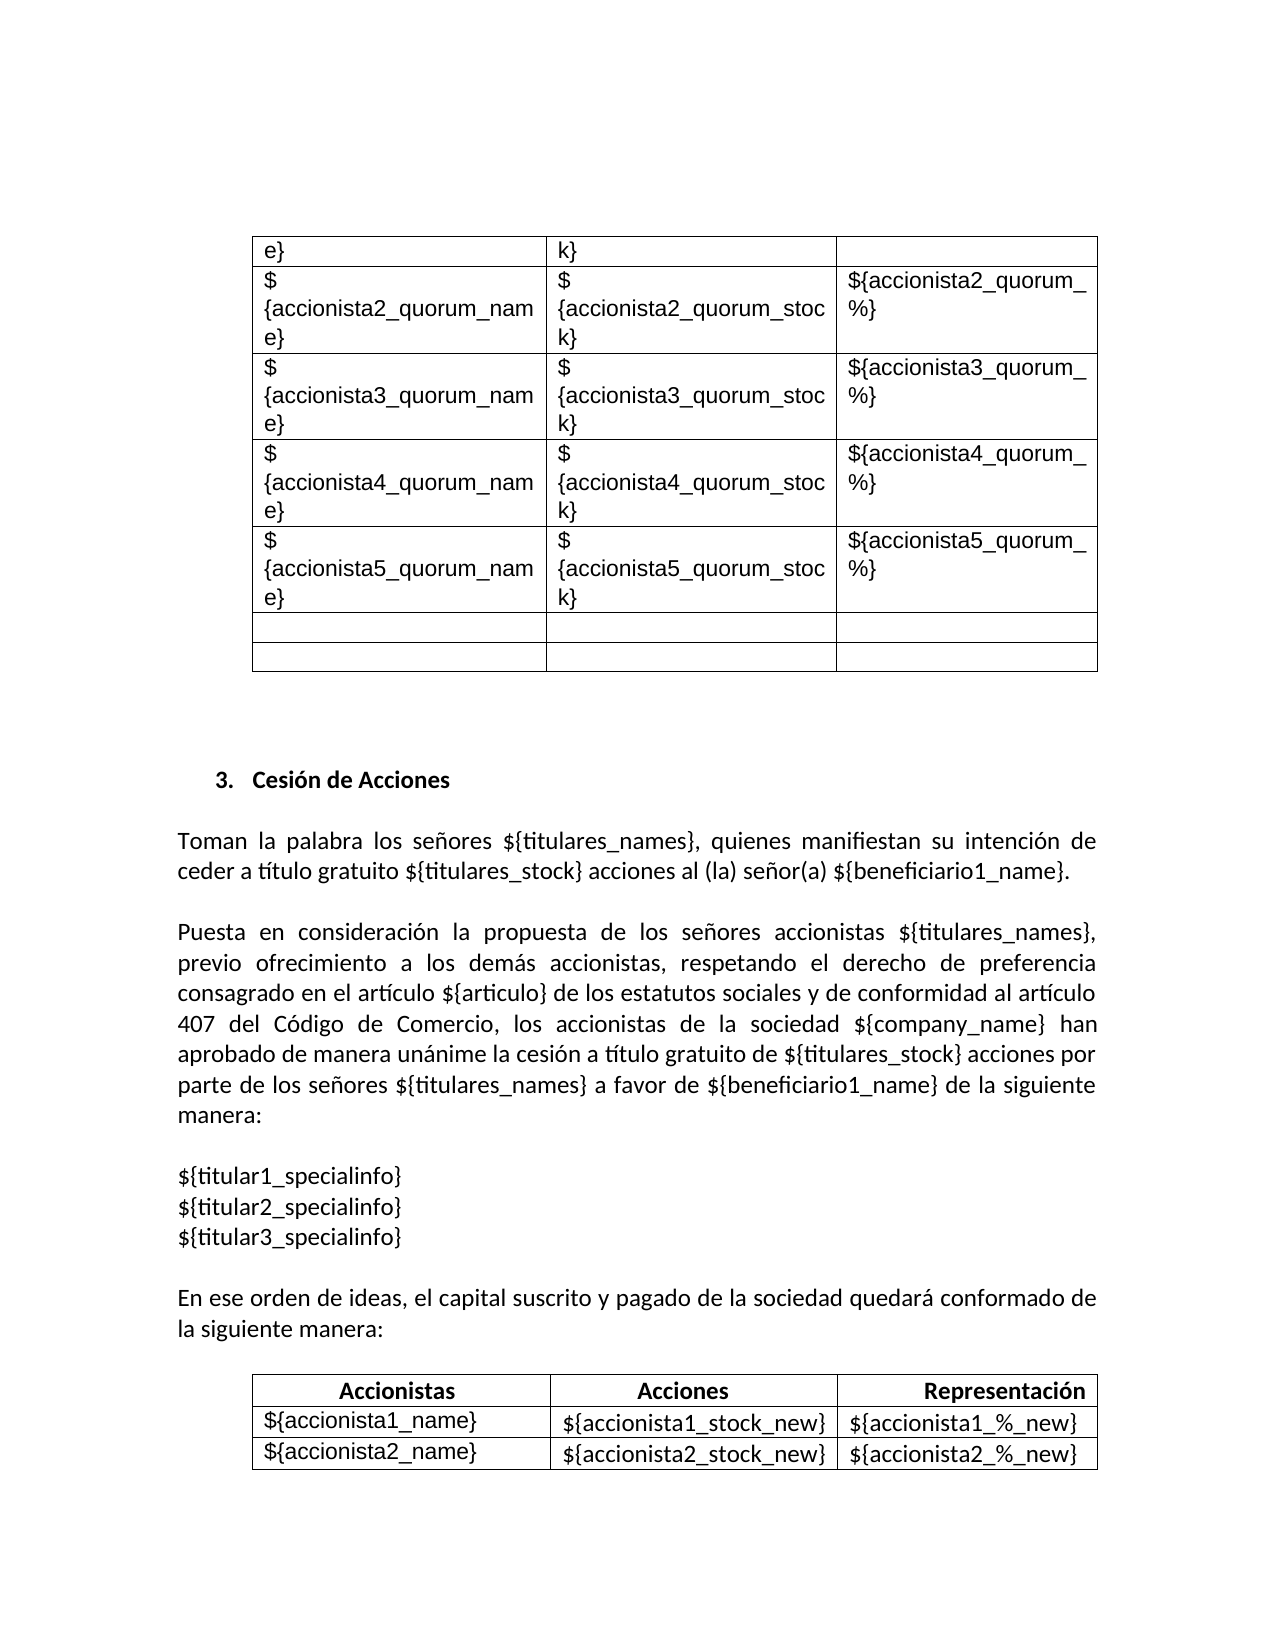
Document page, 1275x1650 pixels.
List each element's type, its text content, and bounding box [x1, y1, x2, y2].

table_cell ${accionista2_quorum_%} [837, 267, 1097, 352]
table_cell ${accionista4_quorum_%} [837, 440, 1097, 526]
table_header Acciones [551, 1375, 837, 1406]
table_cell ${accionista2_%_new} [838, 1438, 1097, 1469]
table_header Accionistas [253, 1375, 550, 1406]
table_cell [837, 643, 1097, 671]
table_header Representación [838, 1375, 1097, 1406]
table_cell ${accionista5_quorum_stock} [547, 527, 836, 612]
table_cell ${accionista2_quorum_name} [253, 267, 546, 352]
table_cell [837, 237, 1097, 266]
text ${titular1_specialinfo} [177, 1161, 1098, 1191]
table_cell ${accionista4_quorum_name} [253, 440, 546, 526]
table_cell [253, 643, 546, 671]
table_cell ${accionista4_quorum_stock} [547, 440, 836, 526]
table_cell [547, 237, 836, 266]
text En ese orden de ideas, el capital suscrito y pagado de la sociedad quedará conformado de la siguiente manera: [177, 1283, 1098, 1344]
table_cell ${accionista5_quorum_name} [253, 527, 546, 612]
text ${titular2_specialinfo} [177, 1191, 1098, 1222]
table_cell ${accionista3_quorum_name} [253, 354, 546, 439]
table_cell ${accionista2_stock_new} [551, 1438, 837, 1469]
text Toman la palabra los señores ${titulares_names}, quienes manifiestan su intención de ceder a título gratuito ${titulares_stock} acciones al (la) señor(a) ${beneficiario1_name}. [177, 825, 1098, 886]
table_cell ${accionista1_stock_new} [551, 1407, 837, 1437]
table_cell ${accionista3_quorum_stock} [547, 354, 836, 439]
list Cesión de Acciones [215, 764, 1098, 794]
table_cell ${accionista5_quorum_%} [837, 527, 1097, 612]
table_cell [837, 613, 1097, 642]
table_cell [547, 643, 836, 671]
text ${titular3_specialinfo} [177, 1222, 1098, 1252]
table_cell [253, 237, 546, 266]
table_cell [547, 613, 836, 642]
table_cell ${accionista1_%_new} [838, 1407, 1097, 1437]
table_cell ${accionista1_name} [253, 1407, 550, 1437]
table_cell ${accionista2_name} [253, 1438, 550, 1469]
table_cell ${accionista3_quorum_%} [837, 354, 1097, 439]
text Puesta en consideración la propuesta de los señores accionistas ${titulares_names}, previo ofrecimiento a los demás accionistas, respetando el derecho de preferencia consagrado en el artículo ${articulo} de los estatutos sociales y de conformidad al artículo 407 del Código de Comercio, los accionistas de la sociedad ${company_name} han aprobado de manera unánime la cesión a título gratuito de ${titulares_stock} acciones por parte de los señores ${titulares_names} a favor de ${beneficiario1_name} de la siguiente manera: [177, 916, 1098, 1130]
table_cell [253, 613, 546, 642]
table_cell ${accionista2_quorum_stock} [547, 267, 836, 352]
